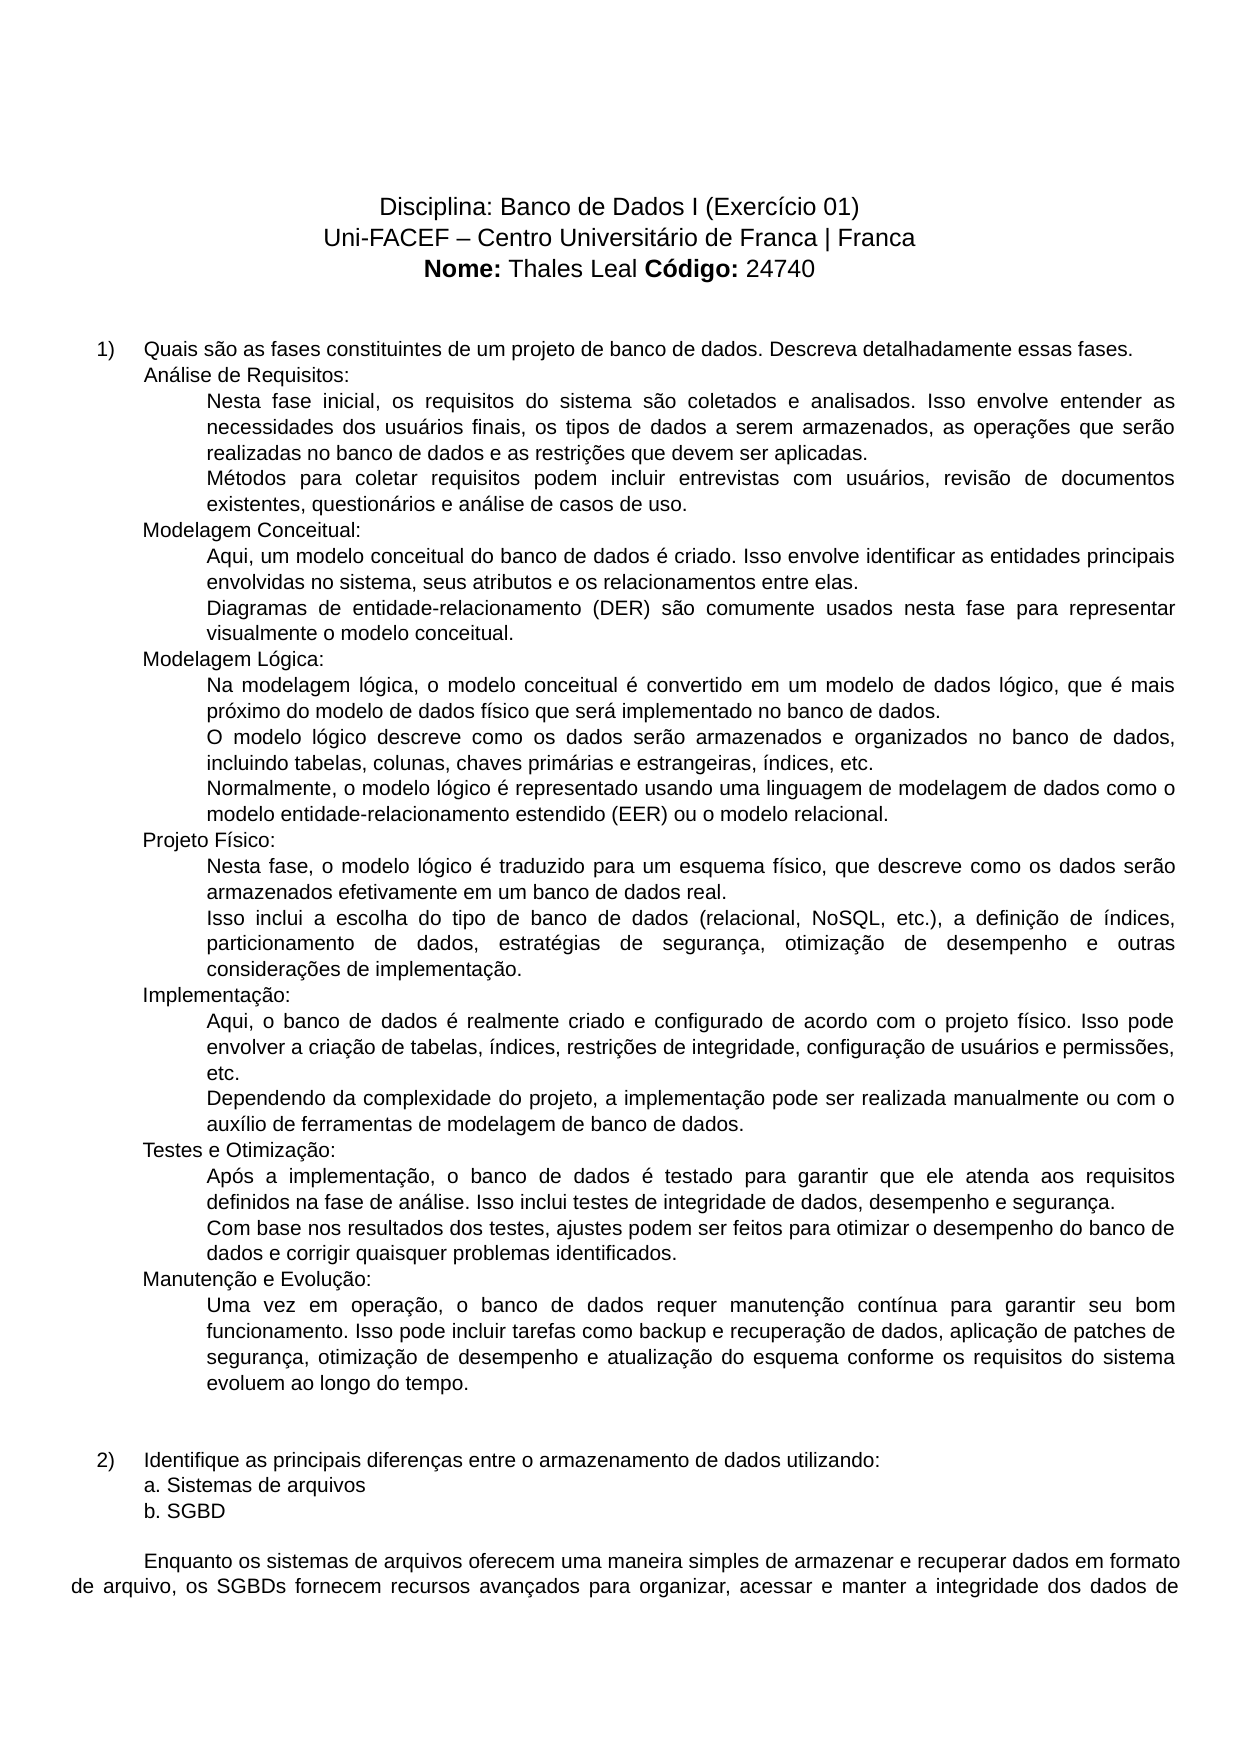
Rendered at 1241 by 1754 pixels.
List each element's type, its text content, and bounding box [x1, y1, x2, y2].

list Identifique as principais diferenças entre o armazenamento de dados utilizando: [96, 1448, 1177, 1472]
text b. SGBD [71, 1498, 1181, 1522]
text Modelagem Conceitual: [142, 518, 1177, 542]
text Nesta fase, o modelo lógico é traduzido para um esquema físico, que descreve como os dados serão armazenados efetivamente em um banco de dados real. [206, 854, 1177, 903]
text Manutenção e Evolução: [142, 1267, 1177, 1291]
text Projeto Físico: [142, 828, 1177, 852]
text Modelagem Lógica: [142, 647, 1177, 671]
list Quais são as fases constituintes de um projeto de banco de dados. Descreva detalhadamente essas fases. [96, 337, 1177, 361]
text a. Sistemas de arquivos [143, 1473, 1177, 1497]
text Testes e Otimização: [142, 1138, 1177, 1162]
text Com base nos resultados dos testes, ajustes podem ser feitos para otimizar o desempenho do banco de dados e corrigir quaisquer problemas identificados. [206, 1215, 1177, 1265]
text Diagramas de entidade-relacionamento (DER) são comumente usados nesta fase para representar visualmente o modelo conceitual. [206, 595, 1177, 645]
text O modelo lógico descreve como os dados serão armazenados e organizados no banco de dados, incluindo tabelas, colunas, chaves primárias e estrangeiras, índices, etc. [206, 724, 1177, 774]
text Uma vez em operação, o banco de dados requer manutenção contínua para garantir seu bom funcionamento. Isso pode incluir tarefas como backup e recuperação de dados, aplicação de patches de segurança, otimização de desempenho e atualização do esquema conforme os requisitos do sistema evoluem ao longo do tempo. [206, 1293, 1177, 1394]
text Análise de Requisitos: [143, 363, 1177, 387]
text Aqui, o banco de dados é realmente criado e configurado de acordo com o projeto físico. Isso pode envolver a criação de tabelas, índices, restrições de integridade, configuração de usuários e permissões, etc. [206, 1009, 1177, 1084]
text Nesta fase inicial, os requisitos do sistema são coletados e analisados. Isso envolve entender as necessidades dos usuários finais, os tipos de dados a serem armazenados, as operações que serão realizadas no banco de dados e as restrições que devem ser aplicadas. [206, 389, 1177, 464]
text Na modelagem lógica, o modelo conceitual é convertido em um modelo de dados lógico, que é mais próximo do modelo de dados físico que será implementado no banco de dados. [206, 673, 1177, 723]
text Disciplina: Banco de Dados I (Exercício 01) [57, 192, 1181, 221]
text Dependendo da complexidade do projeto, a implementação pode ser realizada manualmente ou com o auxílio de ferramentas de modelagem de banco de dados. [206, 1086, 1177, 1136]
text Aqui, um modelo conceitual do banco de dados é criado. Isso envolve identificar as entidades principais envolvidas no sistema, seus atributos e os relacionamentos entre elas. [206, 544, 1177, 593]
text Implementação: [142, 983, 1177, 1007]
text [71, 1549, 1181, 1598]
text Métodos para coletar requisitos podem incluir entrevistas com usuários, revisão de documentos existentes, questionários e análise de casos de uso. [206, 466, 1177, 516]
text Nome: Thales Leal Código: 24740 [57, 254, 1181, 283]
text Isso inclui a escolha do tipo de banco de dados (relacional, NoSQL, etc.), a definição de índices, particionamento de dados, estratégias de segurança, otimização de desempenho e outras considerações de implementação. [206, 905, 1177, 981]
text Normalmente, o modelo lógico é representado usando uma linguagem de modelagem de dados como o modelo entidade-relacionamento estendido (EER) ou o modelo relacional. [206, 776, 1177, 826]
text Uni-FACEF – Centro Universitário de Franca | Franca [57, 223, 1181, 252]
text Após a implementação, o banco de dados é testado para garantir que ele atenda aos requisitos definidos na fase de análise. Isso inclui testes de integridade de dados, desempenho e segurança. [206, 1164, 1177, 1213]
